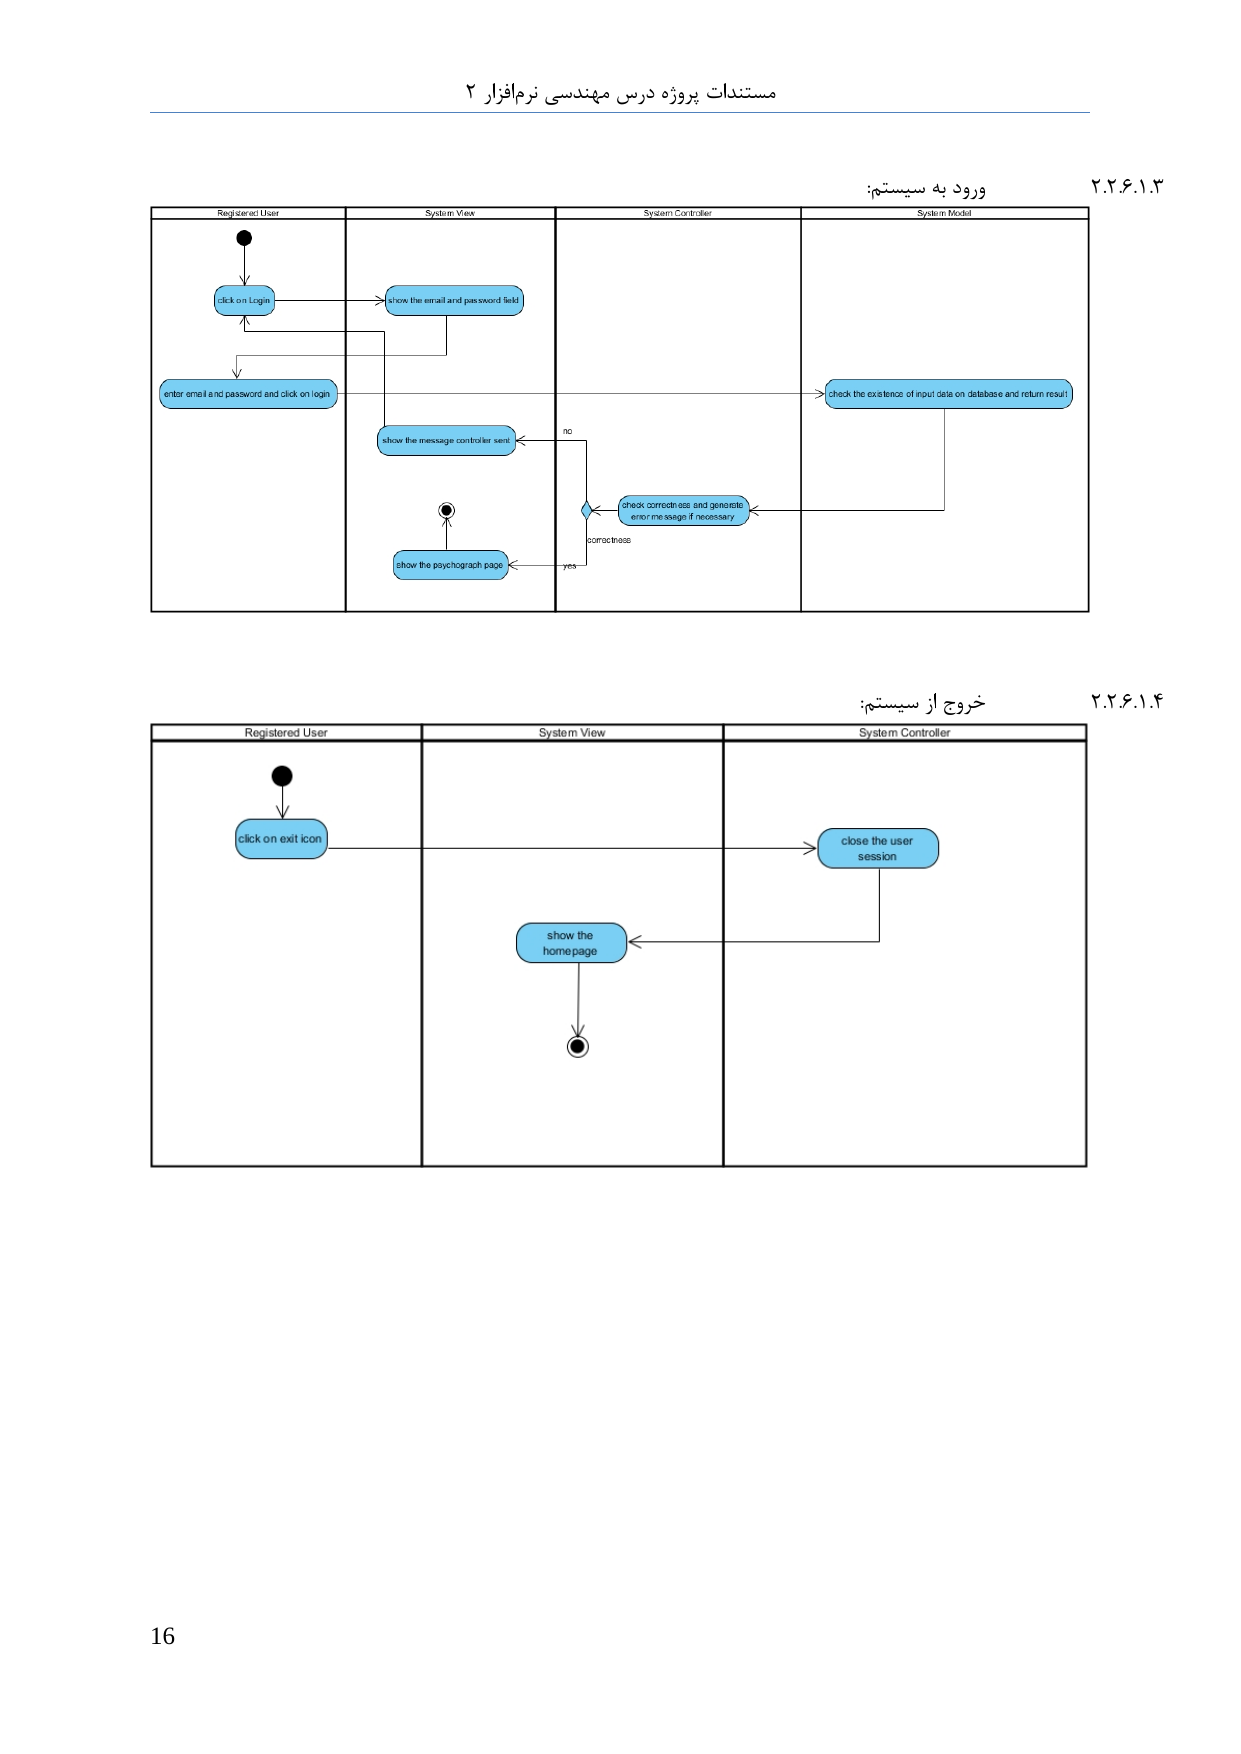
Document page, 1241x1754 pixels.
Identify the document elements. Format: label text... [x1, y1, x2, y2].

subtitle ورود به سیستم: [150, 177, 1090, 202]
picture [149, 205, 1091, 614]
subtitle خروج از سیستم: [150, 692, 1090, 717]
picture [149, 721, 1091, 1170]
